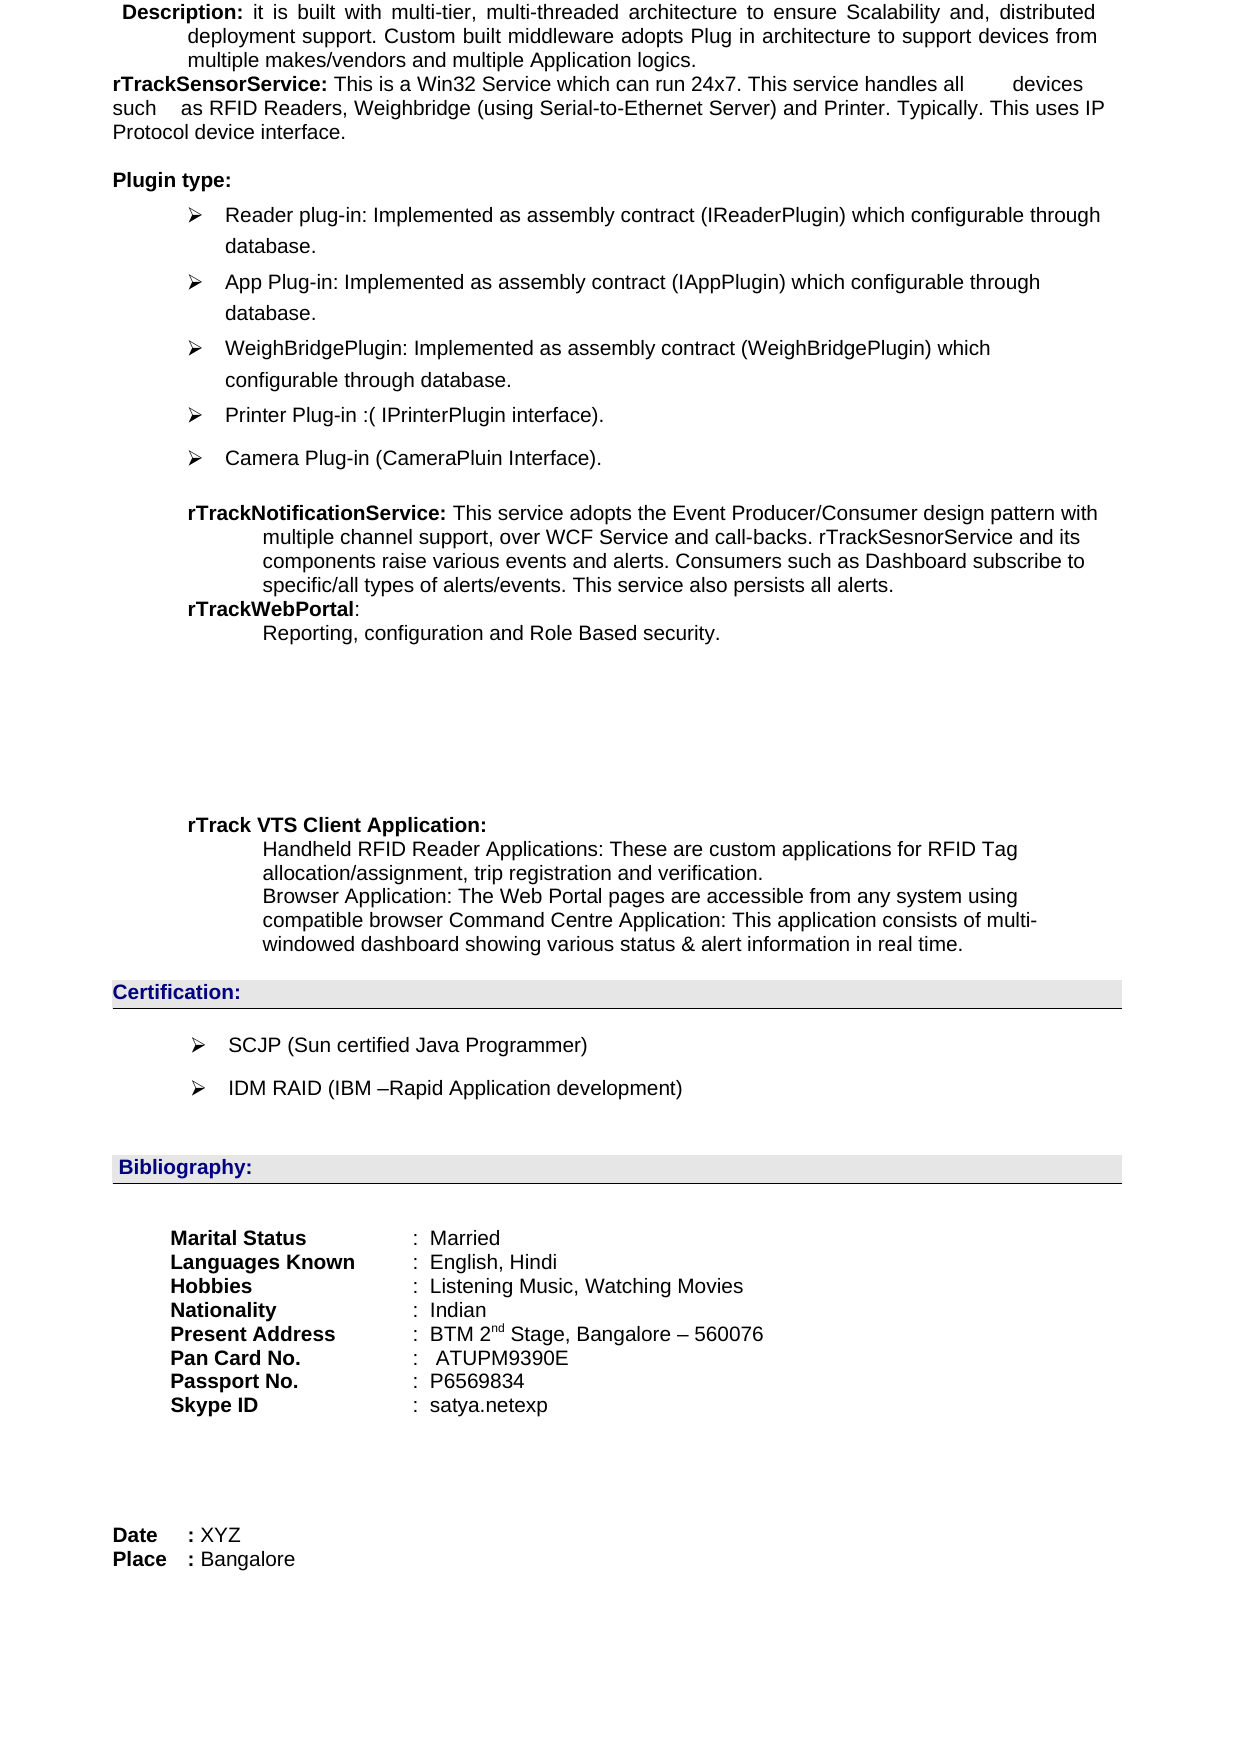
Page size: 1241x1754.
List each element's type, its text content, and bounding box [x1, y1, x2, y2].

list Reader plug-in: Implemented as assembly contract (IReaderPlugin) which configurable through database. [187, 192, 1106, 258]
text rTrackNotificationService: This service adopts the Event Producer/Consumer design pattern with multiple channel support, over WCF Service and call-backs. rTrackSesnorService and its components raise various events and alerts. Consumers such as Dashboard subscribe to specific/all types of alerts/events. This service also persists all alerts. [187, 501, 1106, 597]
text Browser Application: The Web Portal pages are accessible from any system using compatible browser Command Centre Application: This application consists of multi- windowed dashboard showing various status & alert information in real time. [187, 884, 1106, 956]
text Languages Known : English, Hindi [112, 1249, 1106, 1273]
text Handheld RFID Reader Applications: These are custom applications for RFID Tag allocation/assignment, trip registration and verification. [187, 836, 1106, 884]
list Printer Plug-in :( IPrinterPlugin interface). [187, 392, 1106, 434]
text Reporting, configuration and Role Based security. [187, 621, 1106, 645]
list WeighBridgePlugin: Implemented as assembly contract (WeighBridgePlugin) which configurable through database. [187, 325, 1106, 392]
list IDM RAID (IBM –Rapid Application development) [191, 1064, 1106, 1107]
list Camera Plug-in (CameraPluin Interface). [187, 434, 1106, 477]
text Nationality : Indian [112, 1297, 1106, 1321]
text Marital Status : Married [112, 1226, 1106, 1249]
text Date : XYZ [112, 1523, 1106, 1547]
text rTrackWebPortal: [187, 597, 1106, 621]
text Present Address : BTM 2nd Stage, Bangalore – 560076 [112, 1321, 1106, 1345]
text Skype ID : satya.netexp [112, 1393, 1106, 1417]
text Place : Bangalore [112, 1547, 1106, 1571]
text rTrackSensorService: This is a Win32 Service which can run 24x7. This service handles all devices such as RFID Readers, Weighbridge (using Serial-to-Ethernet Server) and Printer. Typically. This uses IP Protocol device interface. [112, 72, 1106, 144]
text Description: it is built with multi-tier, multi-threaded architecture to ensure Scalability and, distributed deployment support. Custom built middleware adopts Plug in architecture to support devices from multiple makes/vendors and multiple Application logics. [112, 0, 1106, 72]
text Passport No. : P6569834 [112, 1369, 1106, 1393]
text Hobbies : Listening Music, Watching Movies [112, 1273, 1106, 1297]
text Pan Card No. : ATUPM9390E [112, 1345, 1106, 1369]
text Bibliography: [112, 1155, 1122, 1184]
list App Plug-in: Implemented as assembly contract (IAppPlugin) which configurable through database. [187, 258, 1106, 325]
text Certification: [112, 980, 1122, 1009]
text Plugin type: [112, 168, 1106, 192]
list SCJP (Sun certified Java Programmer) [191, 1022, 1106, 1064]
text rTrack VTS Client Application: [187, 812, 1106, 836]
